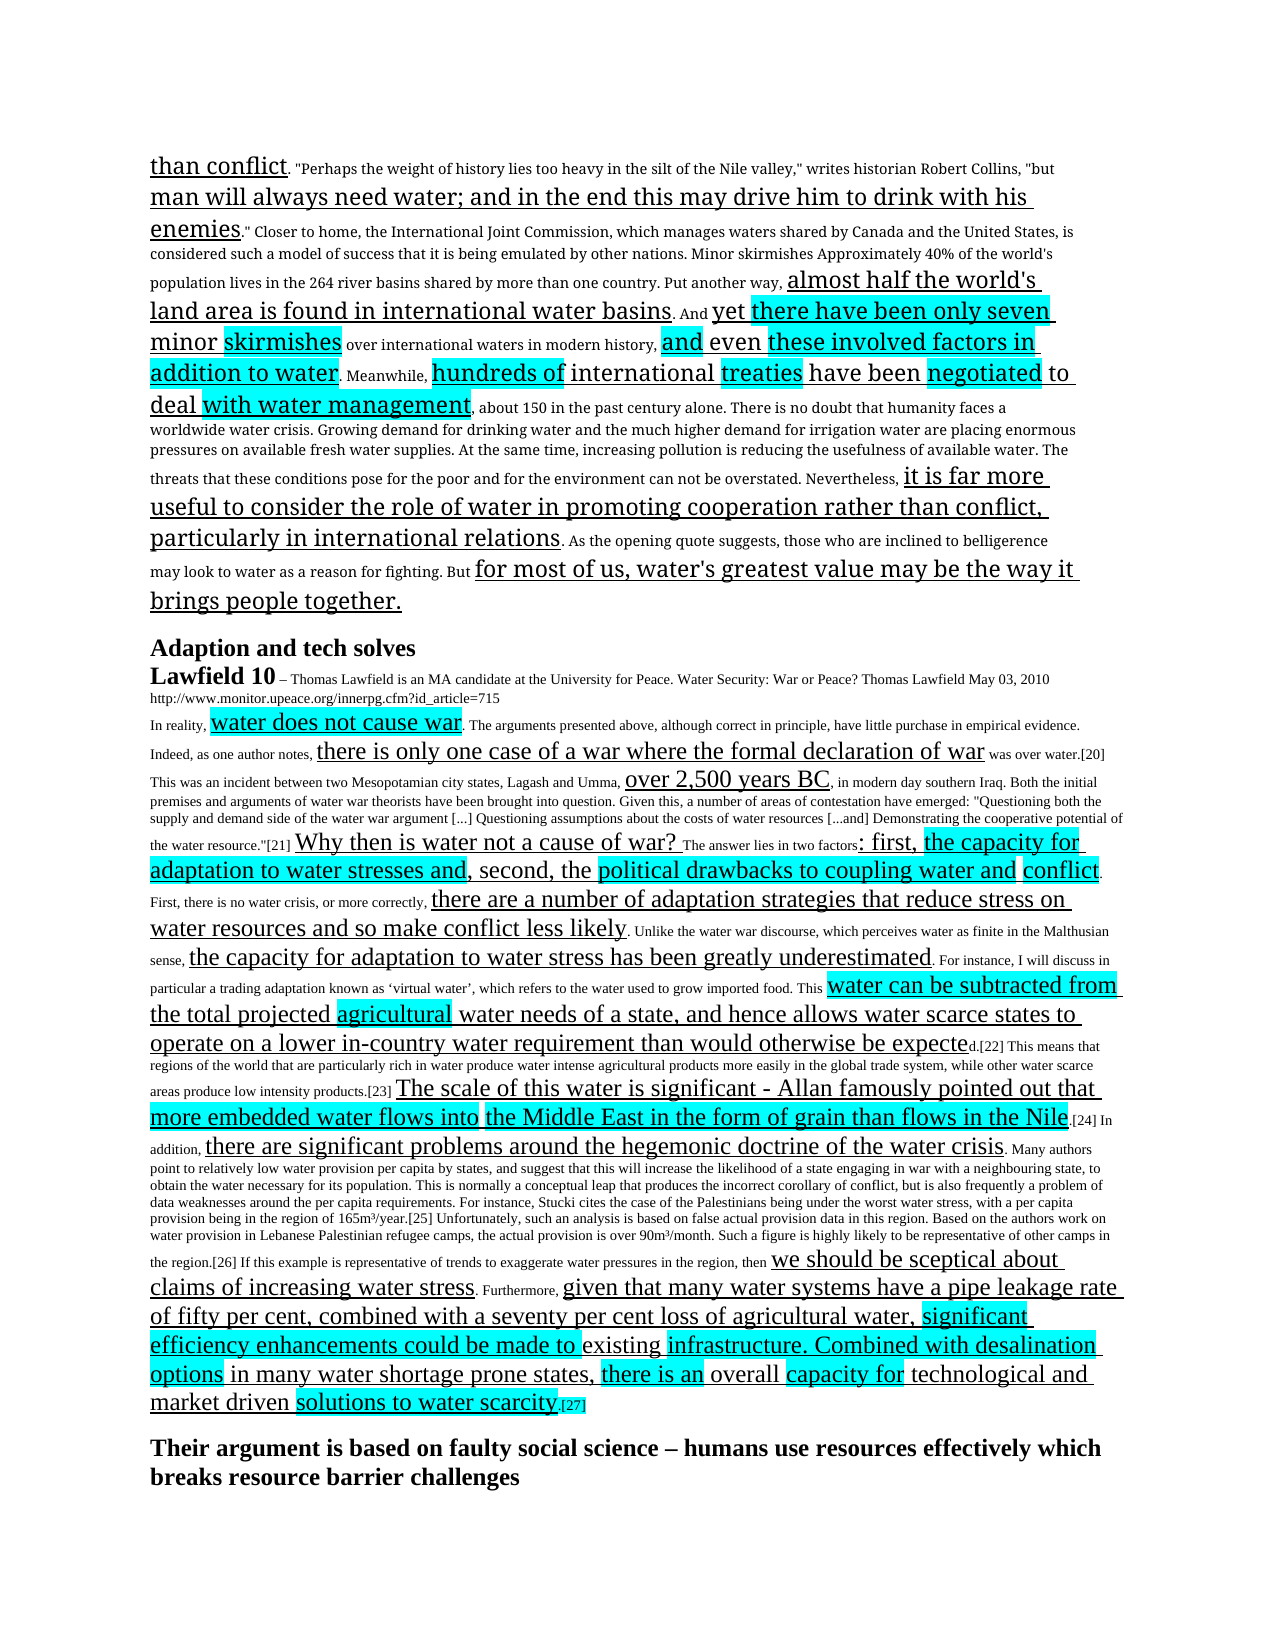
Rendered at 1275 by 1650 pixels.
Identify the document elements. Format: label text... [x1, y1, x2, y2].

text Their argument is based on faulty social science – humans use resources effectively which breaks resource barrier challenges [150, 1433, 1125, 1490]
text In reality, water does not cause war. The arguments presented above, although correct in principle, have little purchase in empirical evidence. Indeed, as one author notes, there is only one case of a war where the formal declaration of war was over water.[20] This was an incident between two Mesopotamian city states, Lagash and Umma, over 2,500 years BC, in modern day southern Iraq. Both the initial premises and arguments of water war theorists have been brought into question. Given this, a number of areas of contestation have emerged: "Questioning both the supply and demand side of the water war argument [...] Questioning assumptions about the costs of water resources [...and] Demonstrating the cooperative potential of the water resource."[21] Why then is water not a cause of war? The answer lies in two factors: first, the capacity for adaptation to water stresses and, second, the political drawbacks to coupling water and conflict. First, there is no water crisis, or more correctly, there are a number of adaptation strategies that reduce stress on water resources and so make conflict less likely. Unlike the water war discourse, which perceives water as finite in the Malthusian sense, the capacity for adaptation to water stress has been greatly underestimated. For instance, I will discuss in particular a trading adaptation known as ‘virtual water’, which refers to the water used to grow imported food. This water can be subtracted from the total projected agricultural water needs of a state, and hence allows water scarce states to operate on a lower in-country water requirement than would otherwise be expected.[22] This means that regions of the world that are particularly rich in water produce water intense agricultural products more easily in the global trade system, while other water scarce areas produce low intensity products.[23] The scale of this water is significant - Allan famously pointed out that more embedded water flows into the Middle East in the form of grain than flows in the Nile.[24] In addition, there are significant problems around the hegemonic doctrine of the water crisis. Many authors point to relatively low water provision per capita by states, and suggest that this will increase the likelihood of a state engaging in war with a neighbouring state, to obtain the water necessary for its population. This is normally a conceptual leap that produces the incorrect corollary of conflict, but is also frequently a problem of data weaknesses around the per capita requirements. For instance, Stucki cites the case of the Palestinians being under the worst water stress, with a per capita provision being in the region of 165m³/year.[25] Unfortunately, such an analysis is based on false actual provision data in this region. Based on the authors work on water provision in Lebanese Palestinian refugee camps, the actual provision is over 90m³/month. Such a figure is highly likely to be representative of other camps in the region.[26] If this example is representative of trends to exaggerate water pressures in the region, then we should be sceptical about claims of increasing water stress. Furthermore, given that many water systems have a pipe leakage rate of fifty per cent, combined with a seventy per cent loss of agricultural water, significant efficiency enhancements could be made to existing infrastructure. Combined with desalination options in many water shortage prone states, there is an overall capacity for technological and market driven solutions to water scarcity.[27] [150, 707, 1125, 1416]
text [150, 150, 1080, 616]
text Adaption and tech solves [150, 633, 1125, 661]
text Lawfield 10 – Thomas Lawfield is an MA candidate at the University for Peace. Water Security: War or Peace? Thomas Lawfield May 03, 2010 http://www.monitor.upeace.org/innerpg.cfm?id_article=715 [150, 661, 1125, 707]
